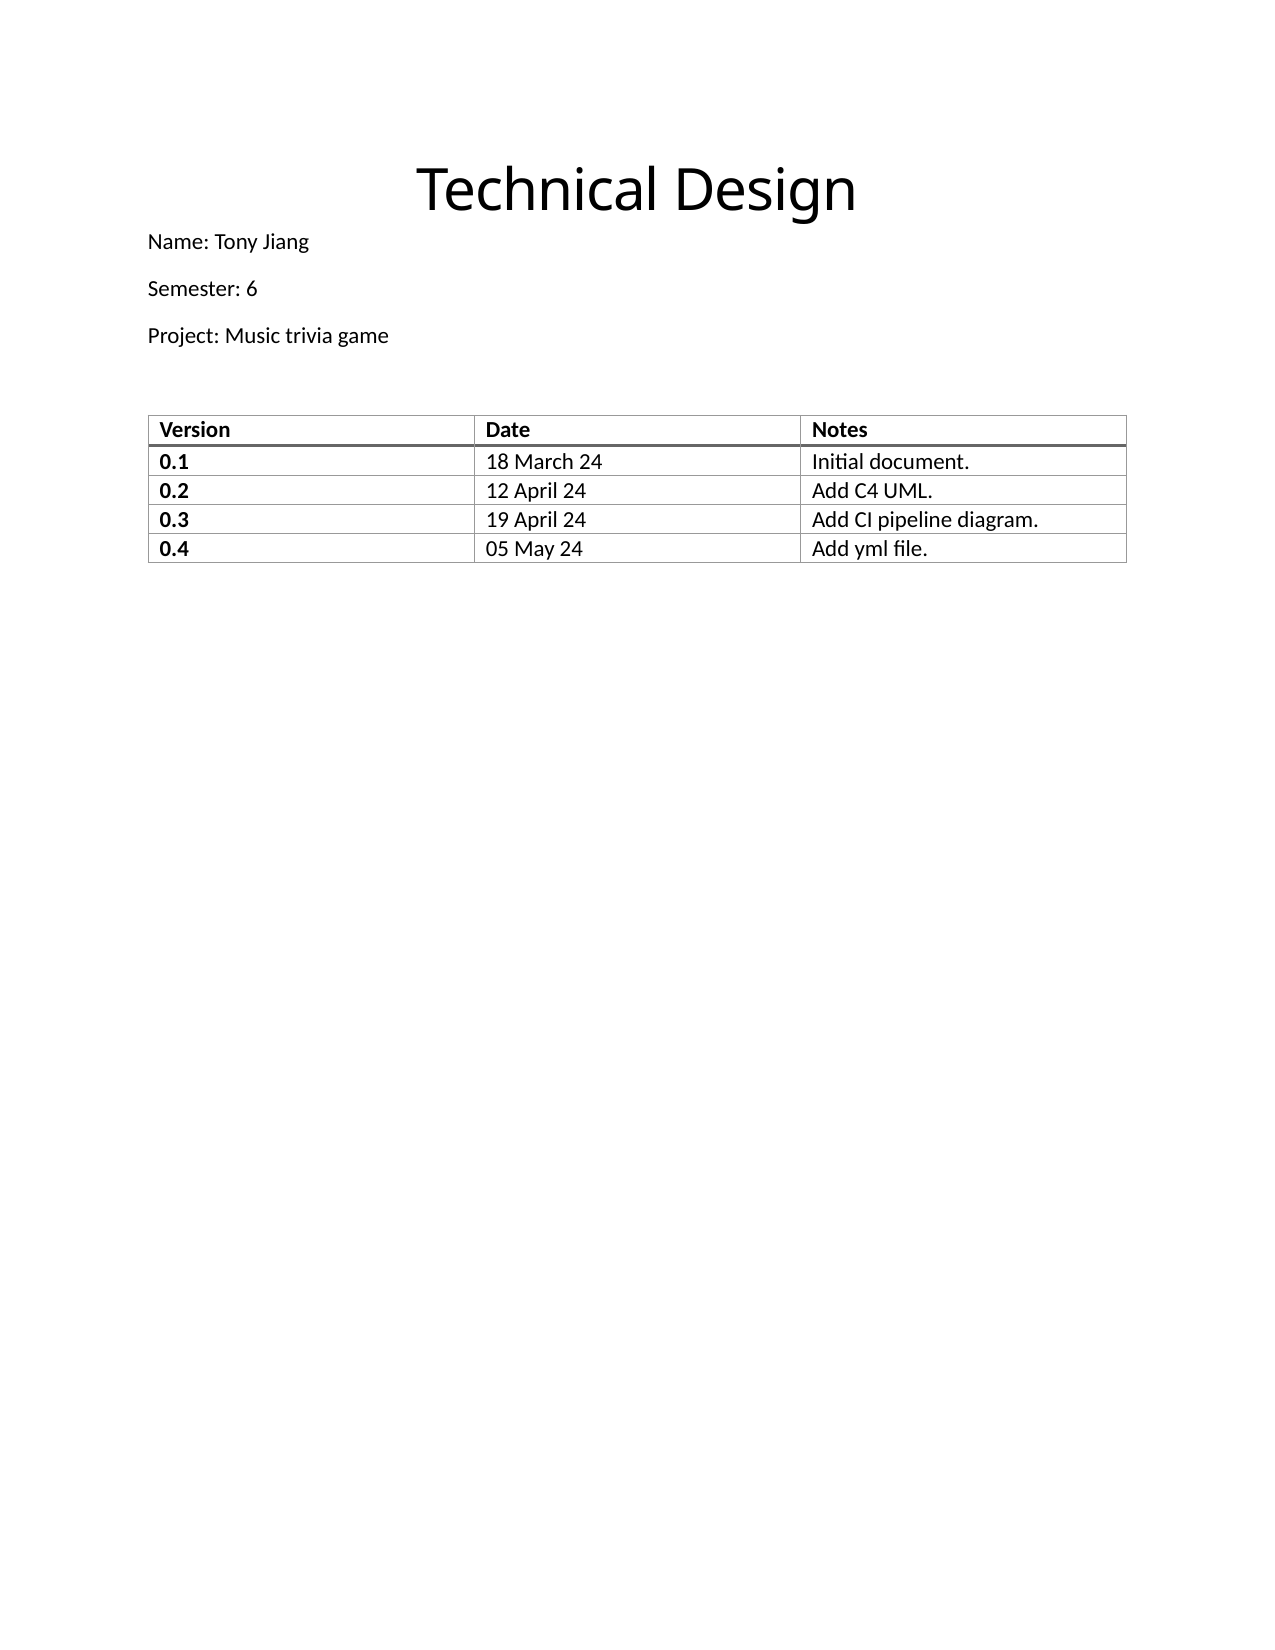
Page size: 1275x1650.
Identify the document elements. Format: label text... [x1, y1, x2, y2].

text Project: Music trivia game [148, 321, 1127, 349]
table_cell 18 March 24 [475, 447, 800, 475]
title Technical Design [148, 148, 1127, 227]
table_cell 0.1 [149, 447, 474, 475]
table_cell 12 April 24 [475, 476, 800, 504]
table_header Version [149, 416, 474, 444]
text Name: Tony Jiang [148, 227, 1127, 255]
text Semester: 6 [148, 274, 1127, 302]
table_cell 05 May 24 [475, 534, 800, 562]
table_cell Initial document. [801, 447, 1126, 475]
table_cell 0.4 [149, 534, 474, 562]
table_cell 0.2 [149, 476, 474, 504]
table_cell Add CI pipeline diagram. [801, 505, 1126, 533]
table_cell Add yml file. [801, 534, 1126, 562]
table_cell 19 April 24 [475, 505, 800, 533]
table_cell 0.3 [149, 505, 474, 533]
table_cell Add C4 UML. [801, 476, 1126, 504]
table_header Date [475, 416, 800, 444]
table_header Notes [801, 416, 1126, 444]
